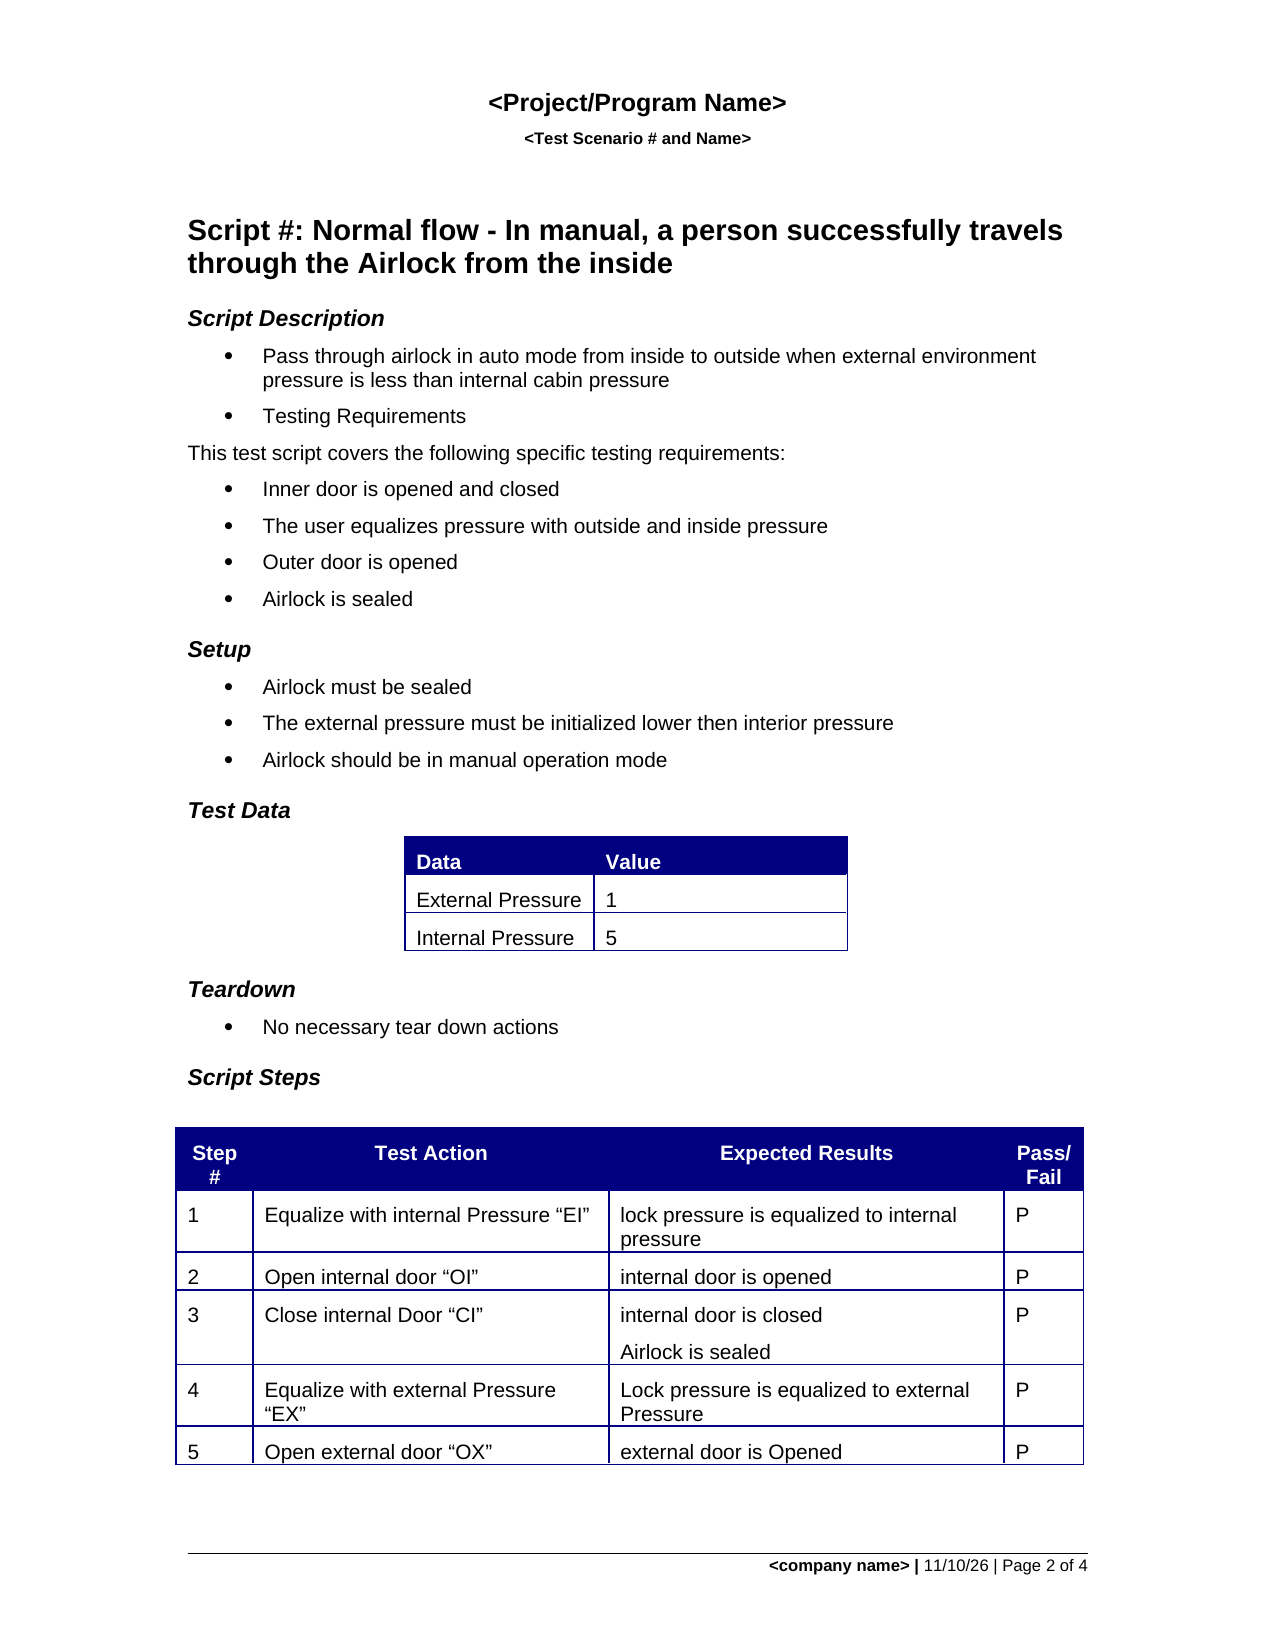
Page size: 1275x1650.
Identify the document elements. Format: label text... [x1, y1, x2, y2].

table_cell Equalize with external Pressure “EX” [254, 1365, 608, 1425]
subtitle Test Data [187, 797, 1087, 823]
subtitle Script Description [187, 304, 1087, 331]
list Pass through airlock in auto mode from inside to outside when external environment pressure is less than internal cabin pressure [225, 343, 1087, 391]
table_cell P [1005, 1253, 1083, 1289]
table_cell Open internal door “OI” [254, 1253, 608, 1289]
list Airlock should be in manual operation mode [225, 748, 1087, 772]
list Airlock is sealed [225, 587, 1087, 611]
table_cell internal door is closed Airlock is sealed [610, 1291, 1003, 1363]
table_cell 3 [177, 1291, 252, 1363]
subtitle Setup [187, 636, 1087, 662]
table_cell P [1005, 1291, 1083, 1363]
table_header Test Action [254, 1129, 608, 1189]
subtitle Teardown [187, 976, 1087, 1003]
table_cell 1 [595, 874, 847, 912]
list The external pressure must be initialized lower then interior pressure [225, 711, 1087, 735]
table_cell P [1005, 1427, 1083, 1463]
table_header Value [595, 837, 847, 874]
table_cell Internal Pressure [406, 913, 593, 950]
text This test script covers the following specific testing requirements: [187, 441, 1087, 464]
table_cell 2 [177, 1253, 252, 1289]
table_cell Close internal Door “CI” [254, 1291, 608, 1363]
table_cell Equalize with internal Pressure “EI” [254, 1191, 608, 1251]
table_cell 5 [595, 912, 847, 950]
list Inner door is opened and closed [225, 477, 1087, 501]
list Outer door is opened [225, 550, 1087, 574]
table_header Data [406, 837, 593, 874]
subtitle Script #: Normal flow - In manual, a person successfully travels through the Airlock from the inside [187, 212, 1087, 279]
table_cell lock pressure is equalized to internal pressure [610, 1191, 1003, 1251]
list Airlock must be sealed [225, 674, 1087, 699]
table_cell 5 [177, 1427, 252, 1463]
list The user equalizes pressure with outside and inside pressure [225, 513, 1087, 538]
table_cell P [1005, 1191, 1083, 1251]
table_cell Lock pressure is equalized to external Pressure [610, 1365, 1003, 1425]
table_header Step # [177, 1129, 252, 1189]
list No necessary tear down actions [225, 1015, 1087, 1039]
table_cell Open external door “OX” [254, 1427, 608, 1463]
table_header Pass/ Fail [1005, 1129, 1083, 1189]
table_cell P [1005, 1365, 1083, 1425]
table_cell external door is Opened [610, 1427, 1003, 1463]
table_cell internal door is opened [610, 1253, 1003, 1289]
table_header Expected Results [610, 1129, 1003, 1189]
table_cell 1 [177, 1191, 252, 1251]
table_cell External Pressure [406, 875, 593, 912]
list Testing Requirements [225, 404, 1087, 428]
table_cell 4 [177, 1365, 252, 1425]
subtitle Script Steps [187, 1064, 1087, 1091]
